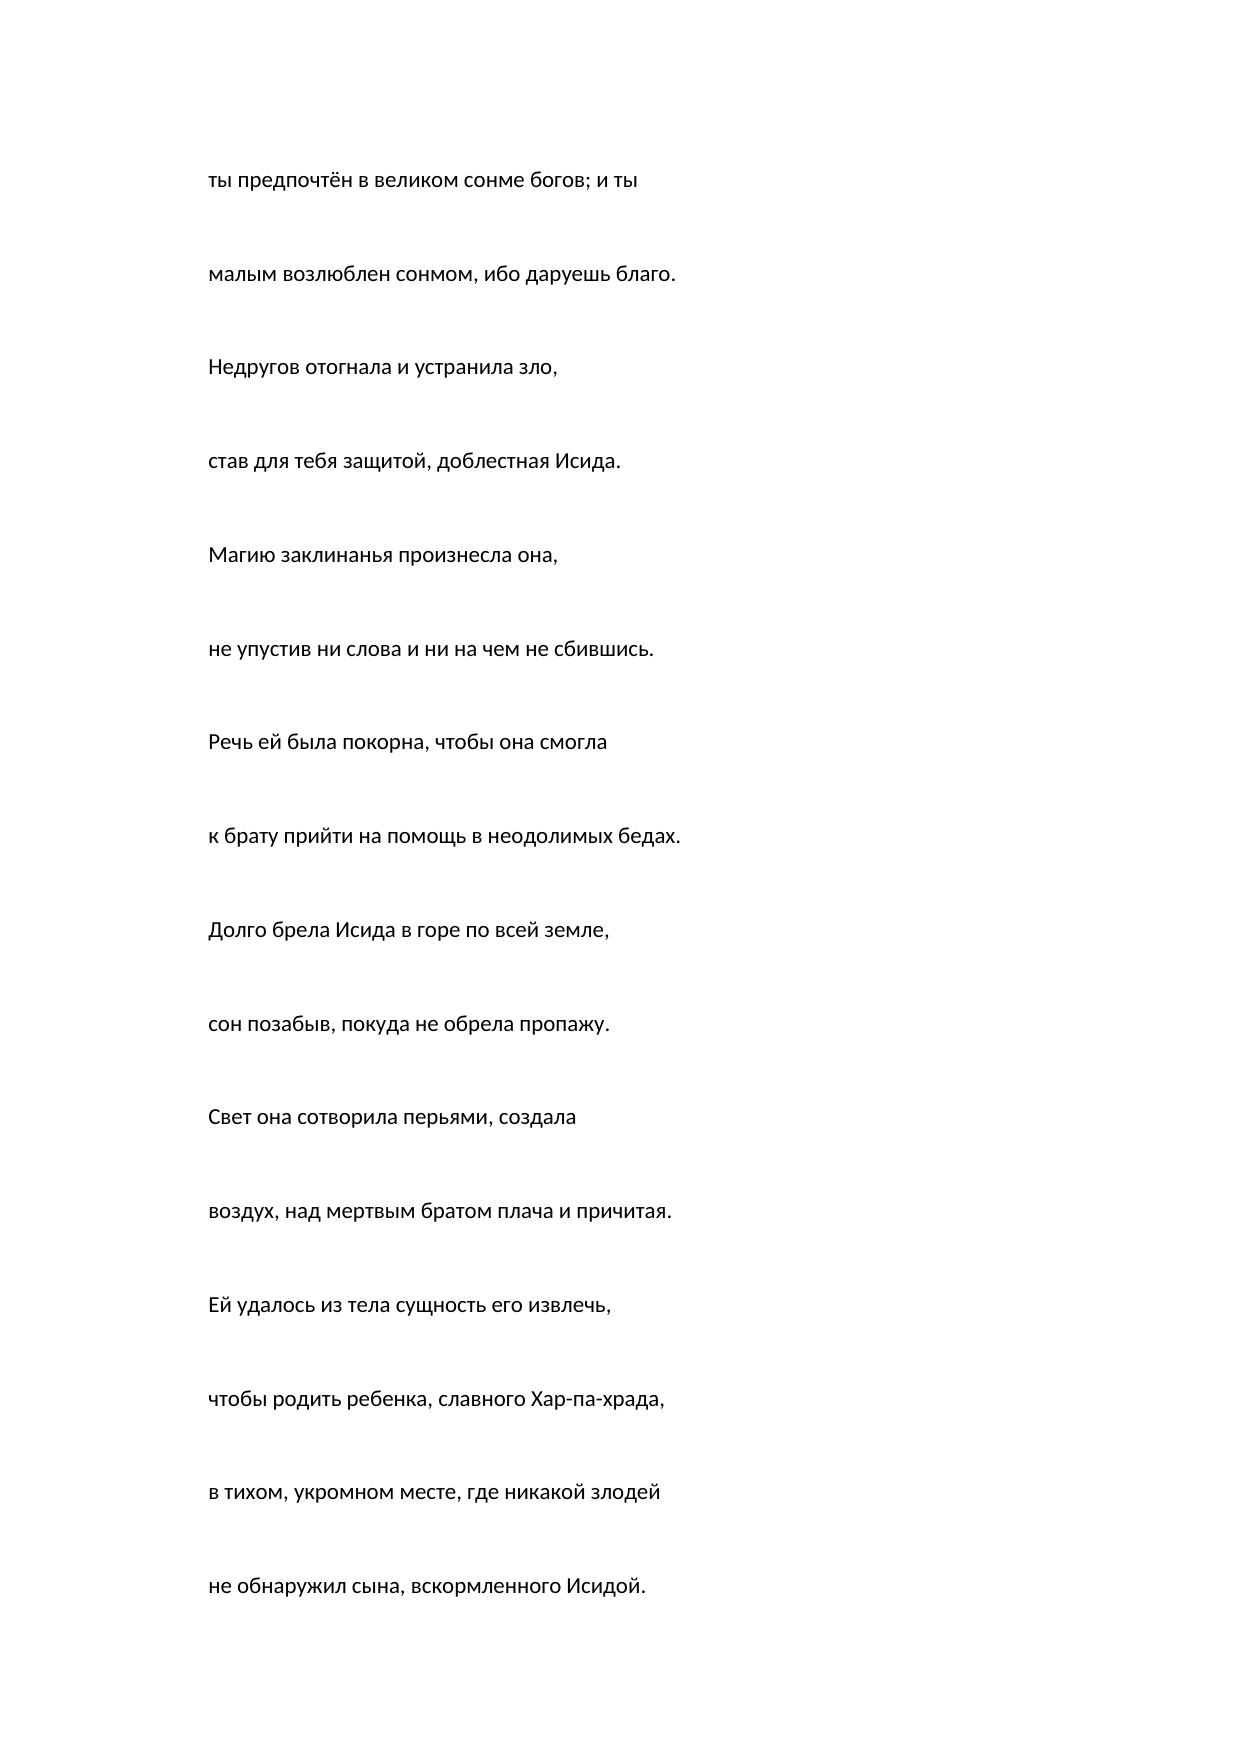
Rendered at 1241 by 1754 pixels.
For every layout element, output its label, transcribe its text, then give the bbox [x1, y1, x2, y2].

text не обнаружил сына, вскормленного Исидой. [177, 1571, 1152, 1599]
text малым возлюблен сонмом, ибо даруешь благо. [177, 259, 1152, 287]
text Магию заклинанья произнесла она, [177, 540, 1152, 568]
text Недругов отогнала и устранила зло, [177, 352, 1152, 381]
text Долго брела Исида в горе по всей земле, [177, 915, 1152, 943]
text в тихом, укромном месте, где никакой злодей [177, 1477, 1152, 1506]
text став для тебя защитой, доблестная Исида. [177, 446, 1152, 474]
text Ей удалось из тела сущность его извлечь, [177, 1290, 1152, 1318]
text воздух, над мертвым братом плача и причитая. [177, 1196, 1152, 1224]
text сон позабыв, покуда не обрела пропажу. [177, 1009, 1152, 1037]
text Свет она сотворила перьями, создала [177, 1102, 1152, 1131]
text чтобы родить ребенка, славного Хар-па-храда, [177, 1384, 1152, 1412]
text Речь ей была покорна, чтобы она смогла [177, 727, 1152, 756]
text не упустив ни слова и ни на чем не сбившись. [177, 634, 1152, 662]
text к брату прийти на помощь в неодолимых бедах. [177, 821, 1152, 849]
text ты предпочтён в великом сонме богов; и ты [177, 165, 1152, 193]
